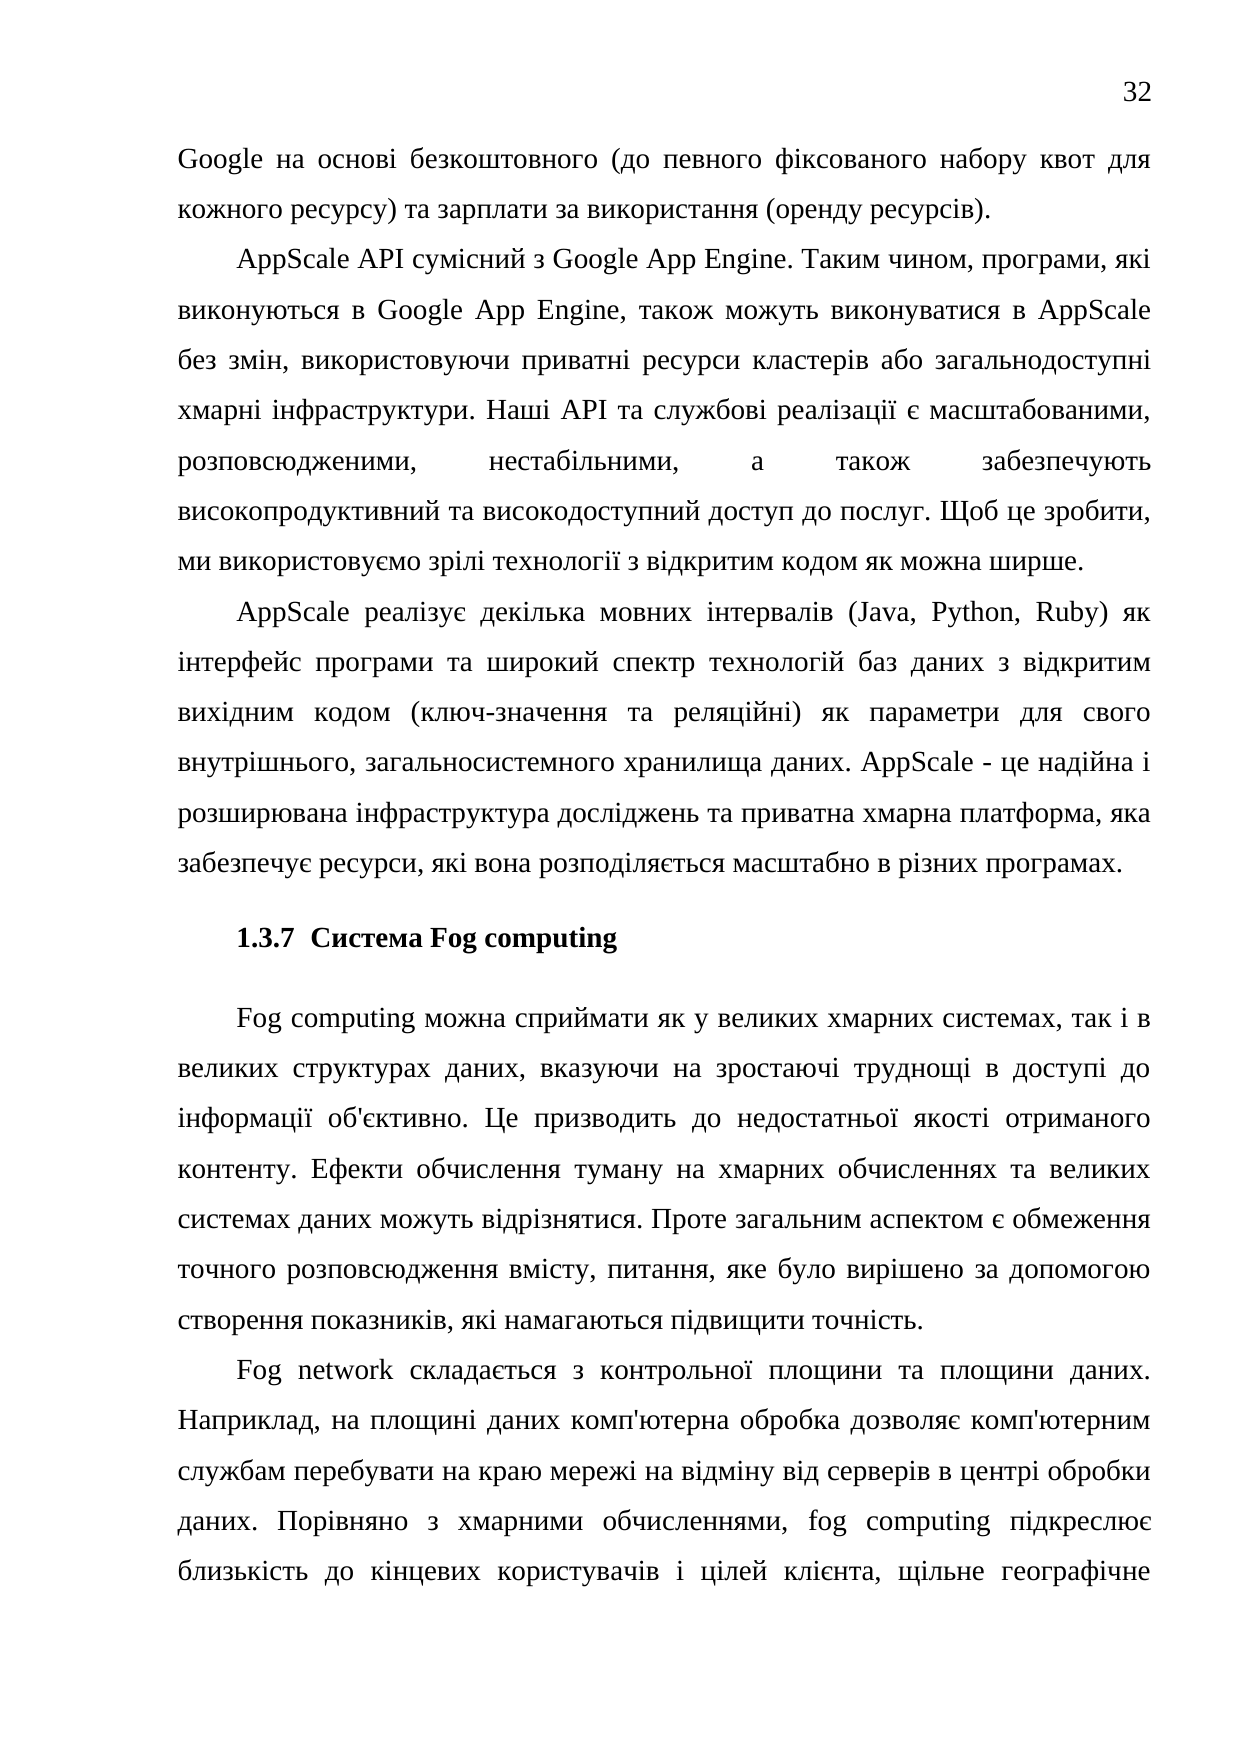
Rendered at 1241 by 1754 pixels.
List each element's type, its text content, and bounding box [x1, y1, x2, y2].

text Fog computing можна сприймати як у великих хмарних системах, так і в великих структурах даних, вказуючи на зростаючі труднощі в доступі до інформації об'єктивно. Це призводить до недостатньої якості отриманого контенту. Ефекти обчислення туману на хмарних обчисленнях та великих системах даних можуть відрізнятися. Проте загальним аспектом є обмеження точного розповсюдження вмісту, питання, яке було вирішено за допомогою створення показників, які намагаються підвищити точність. [177, 1000, 1152, 1335]
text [177, 1352, 1152, 1587]
text AppScale API сумісний з Google App Engine. Таким чином, програми, які виконуються в Google App Engine, також можуть виконуватися в AppScale без змін, використовуючи приватні ресурси кластерів або загальнодоступні хмарні інфраструктури. Наші API та службові реалізації є масштабованими, розповсюдженими, нестабільними, а також забезпечують високопродуктивний та високодоступний доступ до послуг. Щоб це зробити, ми використовуємо зрілі технології з відкритим кодом як можна ширше. [177, 241, 1152, 577]
subtitle Система Fog computing [236, 921, 1152, 954]
text AppScale реалізує декілька мовних інтервалів (Java, Python, Ruby) як інтерфейс програми та широкий спектр технологій баз даних з відкритим вихідним кодом (ключ-значення та реляційні) як параметри для свого внутрішнього, загальносистемного хранилища даних. AppScale - це надійна і розширювана інфраструктура досліджень та приватна хмарна платформа, яка забезпечує ресурси, які вона розподіляється масштабно в різних програмах. [177, 594, 1152, 879]
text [177, 141, 1152, 225]
